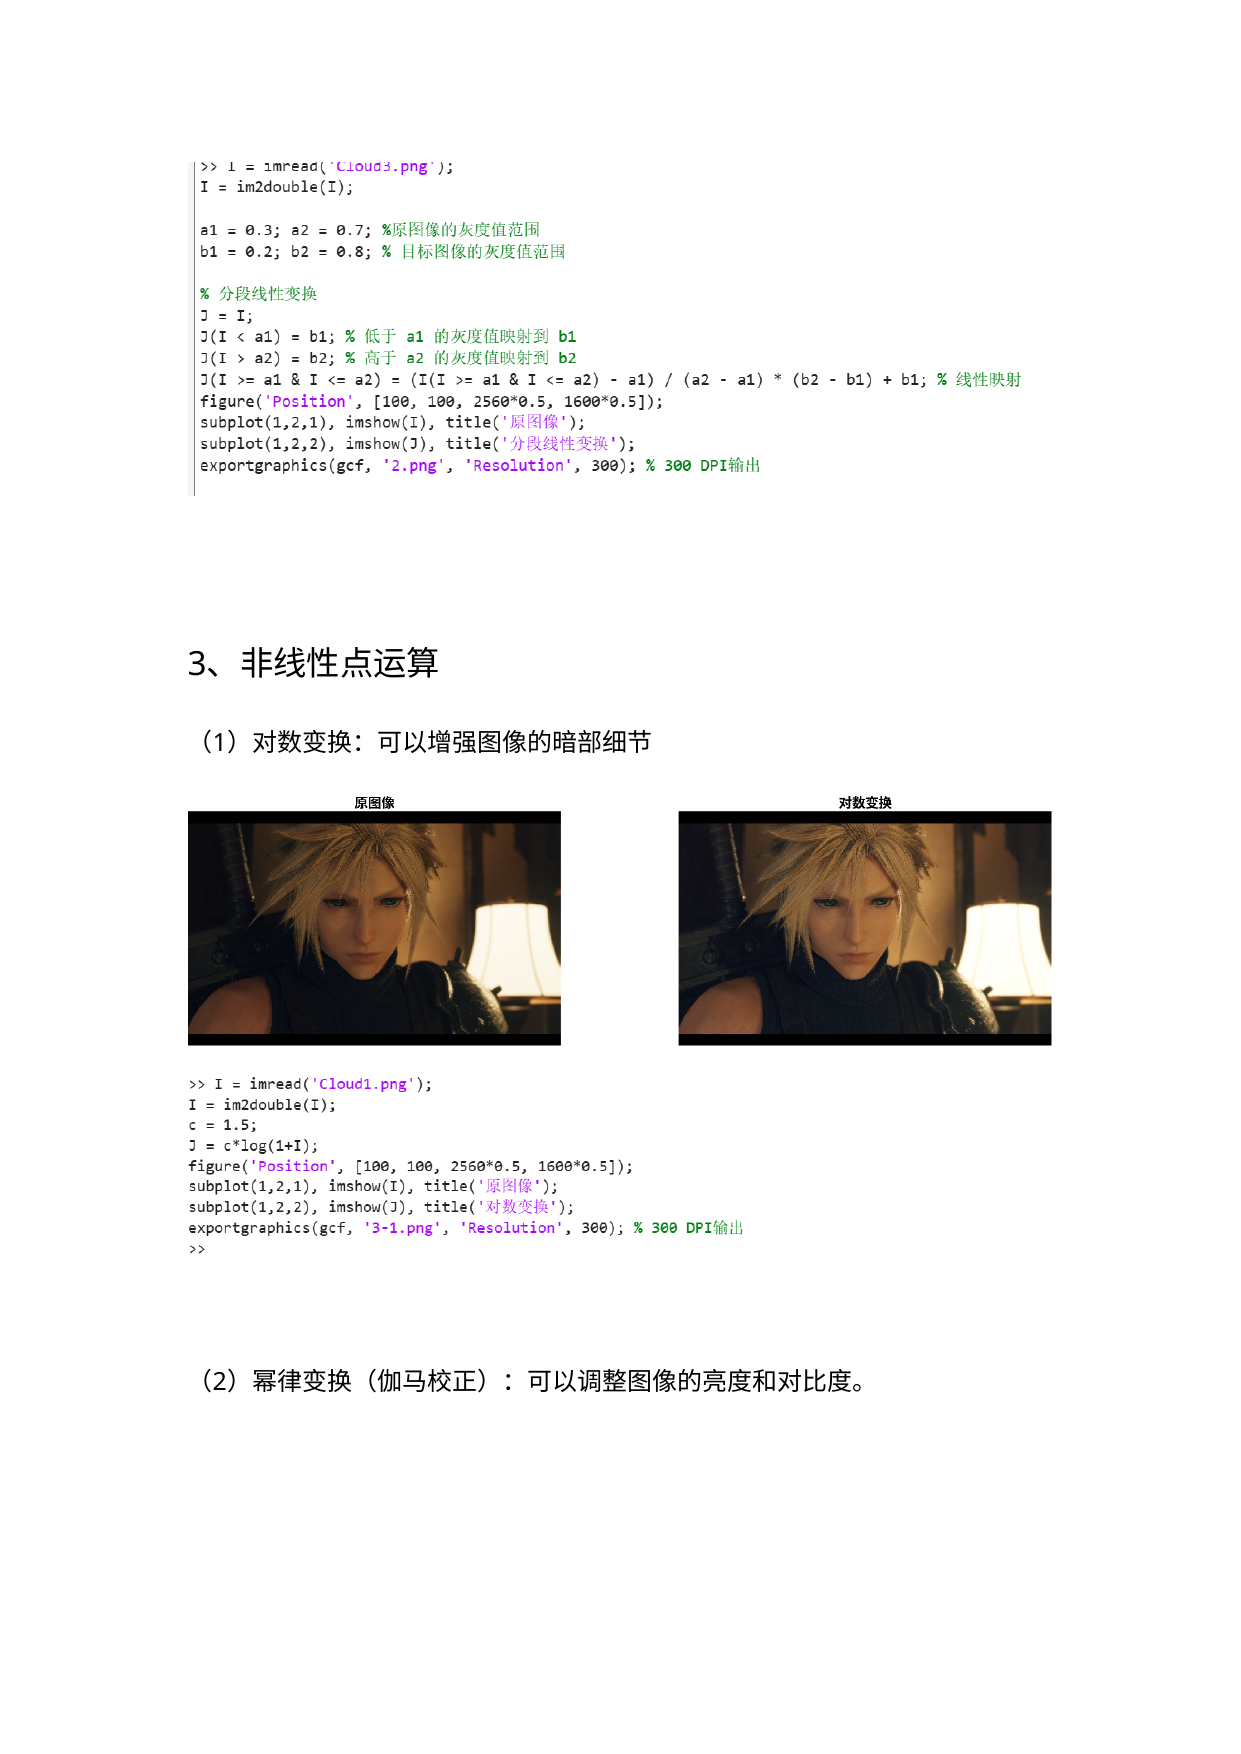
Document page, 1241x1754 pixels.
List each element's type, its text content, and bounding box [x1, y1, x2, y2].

text （1）对数变换：可以增强图像的暗部细节 [187, 708, 1053, 773]
text （2）幂律变换（伽马校正）：可以调整图像的亮度和对比度。 [187, 1347, 1053, 1412]
picture [187, 1077, 791, 1254]
picture [187, 162, 1053, 496]
picture [187, 795, 1052, 1046]
subtitle 3、非线性点运算 [187, 628, 1053, 693]
